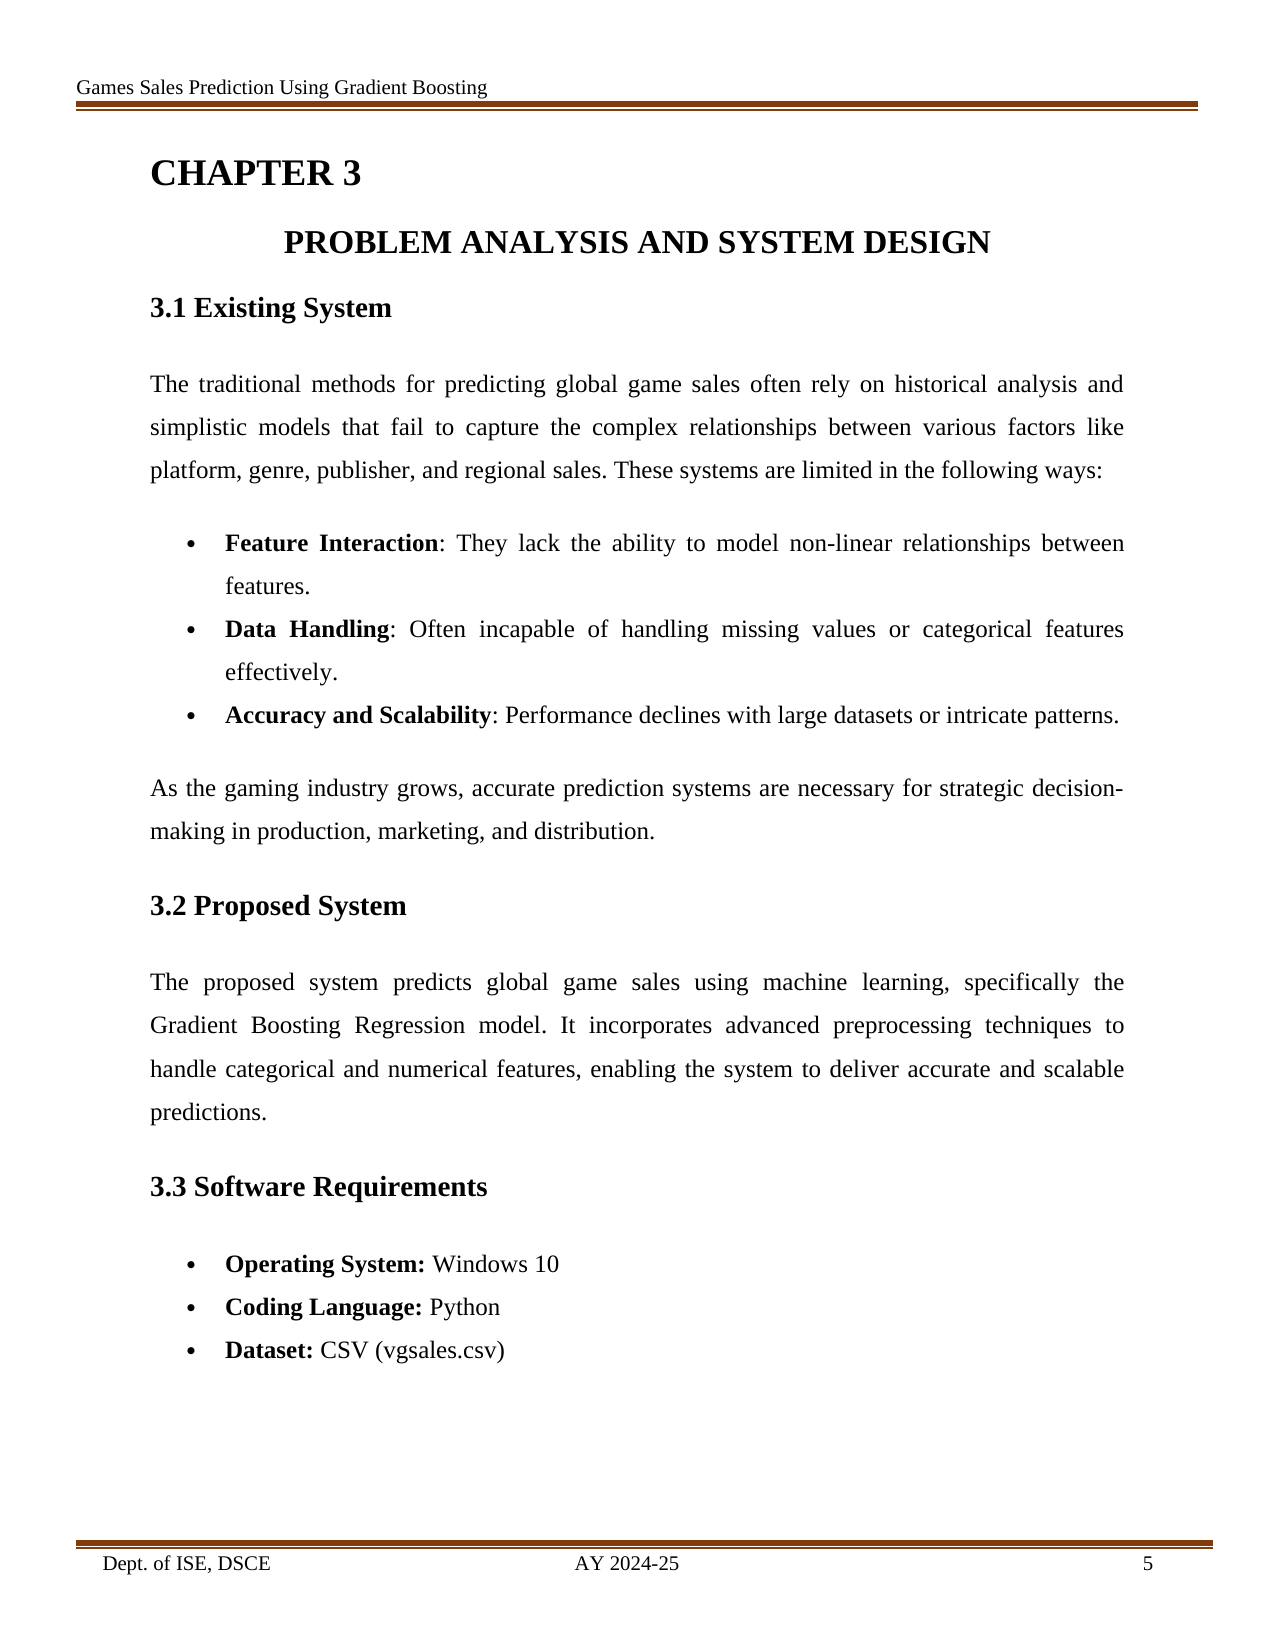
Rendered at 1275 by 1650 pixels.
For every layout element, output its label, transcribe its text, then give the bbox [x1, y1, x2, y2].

text As the gaming industry grows, accurate prediction systems are necessary for strategic decision-making in production, marketing, and distribution. [150, 773, 1125, 844]
list Dataset: CSV (vgsales.csv) [187, 1335, 1125, 1364]
text CHAPTER 3 [150, 150, 1125, 193]
text 3.1 Existing System [150, 290, 1125, 323]
text PROBLEM ANALYSIS AND SYSTEM DESIGN [150, 222, 1125, 261]
list Accuracy and Scalability: Performance declines with large datasets or intricate patterns. [187, 700, 1125, 729]
text The traditional methods for predicting global game sales often rely on historical analysis and simplistic models that fail to capture the complex relationships between various factors like platform, genre, publisher, and regional sales. These systems are limited in the following ways: [150, 369, 1125, 484]
text 3.2 Proposed System [150, 888, 1125, 922]
text 3.3 Software Requirements [150, 1169, 1125, 1203]
list Operating System: Windows 10 [187, 1249, 1125, 1277]
text The proposed system predicts global game sales using machine learning, specifically the Gradient Boosting Regression model. It incorporates advanced preprocessing techniques to handle categorical and numerical features, enabling the system to deliver accurate and scalable predictions. [150, 967, 1125, 1126]
list Coding Language: Python [187, 1292, 1125, 1321]
list Feature Interaction: They lack the ability to model non-linear relationships between features. [187, 528, 1125, 600]
list Data Handling: Often incapable of handling missing values or categorical features effectively. [187, 614, 1125, 686]
